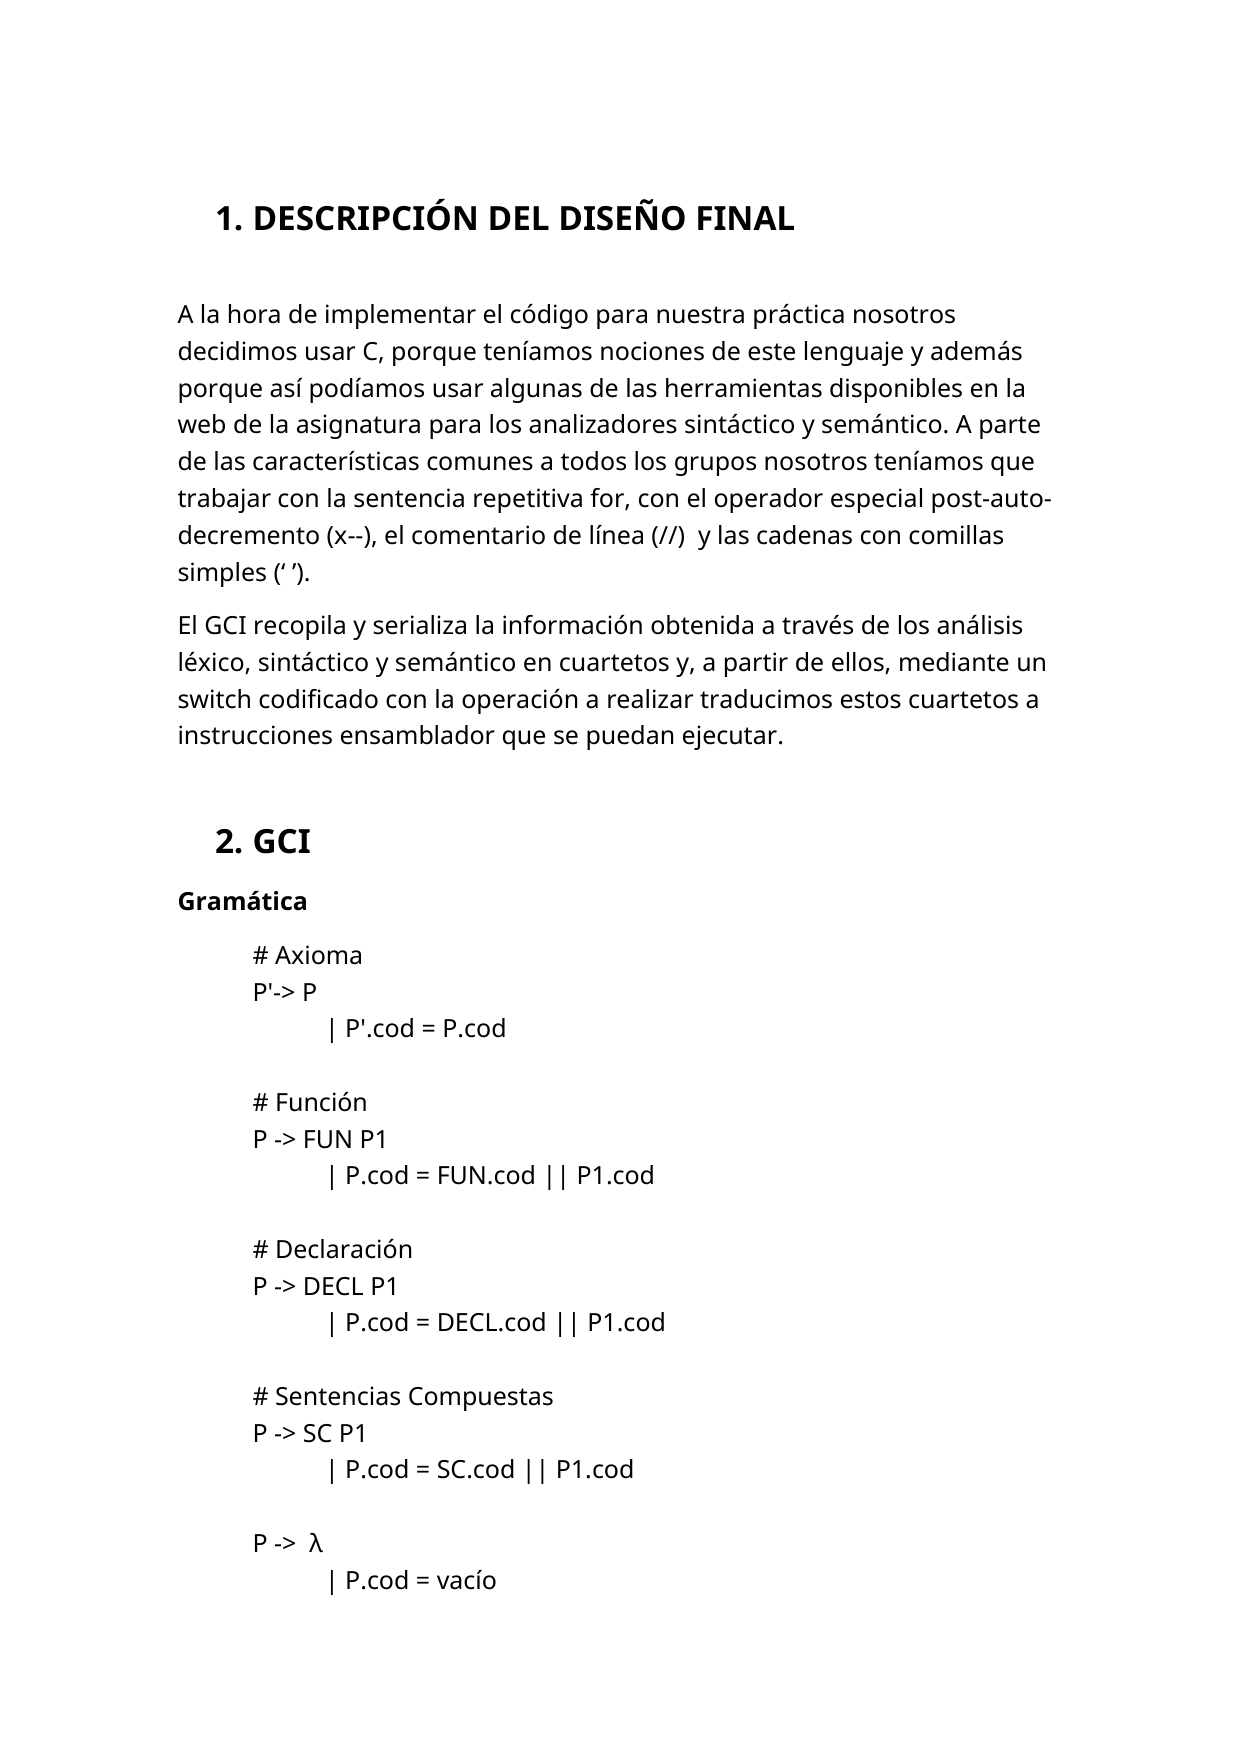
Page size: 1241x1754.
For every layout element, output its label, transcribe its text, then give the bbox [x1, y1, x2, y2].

list | P.cod = FUN.cod || P1.cod [252, 1158, 1063, 1192]
list | P.cod = vacío [252, 1562, 1063, 1597]
text A la hora de implementar el código para nuestra práctica nosotros decidimos usar C, porque teníamos nociones de este lenguaje y además porque así podíamos usar algunas de las herramientas disponibles en la web de la asignatura para los analizadores sintáctico y semántico. A parte de las características comunes a todos los grupos nosotros teníamos que trabajar con la sentencia repetitiva for, con el operador especial post-auto-decremento (x--), el comentario de línea (//) y las cadenas con comillas simples (‘ ’). [177, 297, 1063, 588]
list P -> FUN P1 [252, 1121, 1063, 1155]
list P -> SC P1 [252, 1415, 1063, 1449]
list P -> λ [252, 1526, 1063, 1560]
list | P.cod = SC.cod || P1.cod [252, 1452, 1063, 1486]
list | P'.cod = P.cod [252, 1011, 1063, 1045]
list # Axioma [252, 937, 1063, 971]
list P -> DECL P1 [252, 1268, 1063, 1302]
list GCI [215, 818, 1063, 864]
text Gramática [177, 884, 1063, 918]
list # Sentencias Compuestas [252, 1379, 1063, 1413]
list # Función [252, 1084, 1063, 1118]
list | P.cod = DECL.cod || P1.cod [252, 1305, 1063, 1339]
list DESCRIPCIÓN DEL DISEÑO FINAL [215, 194, 1063, 240]
text El GCI recopila y serializa la información obtenida a través de los análisis léxico, sintáctico y semántico en cuartetos y, a partir de ellos, mediante un switch codificado con la operación a realizar traducimos estos cuartetos a instrucciones ensamblador que se puedan ejecutar. [177, 608, 1063, 752]
list # Declaración [252, 1232, 1063, 1266]
list P'-> P [252, 974, 1063, 1008]
